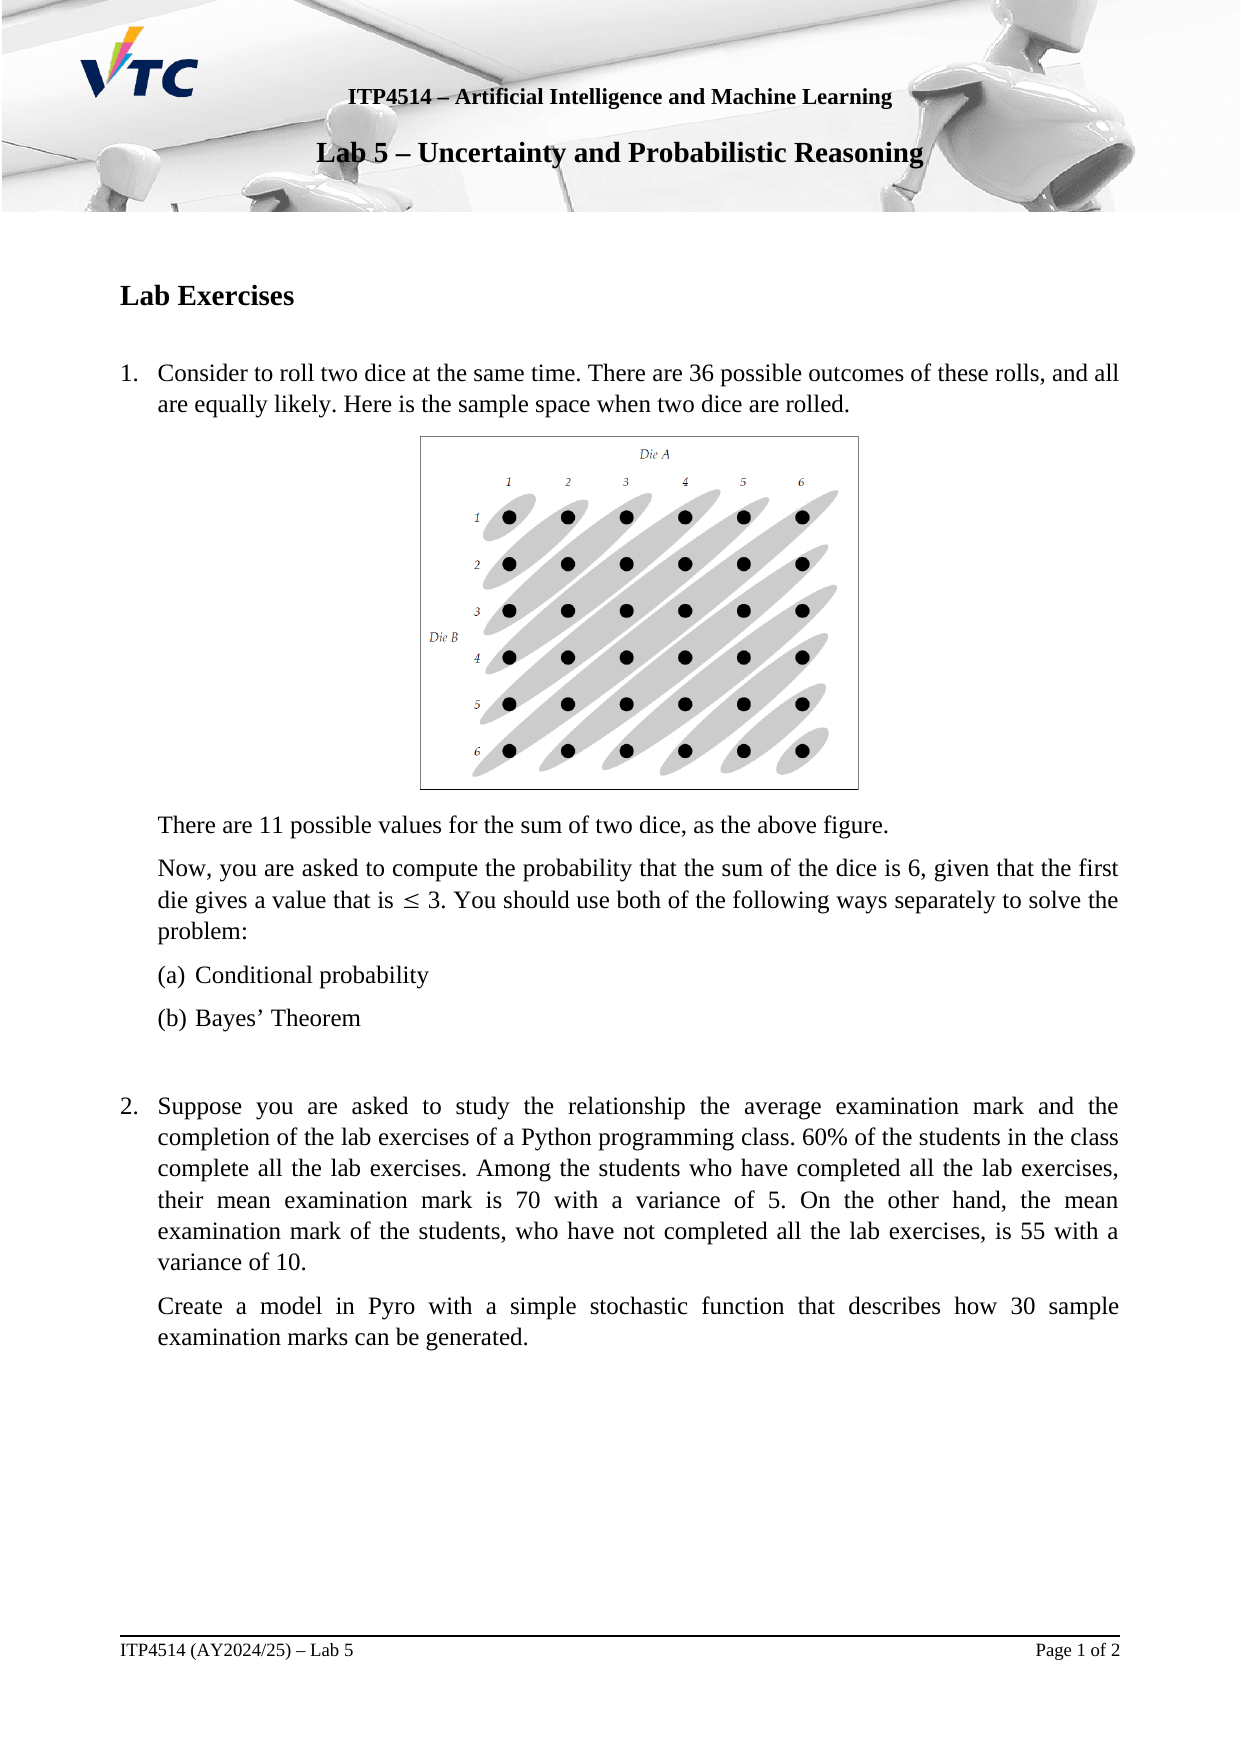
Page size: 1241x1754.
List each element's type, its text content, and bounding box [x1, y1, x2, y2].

list Conditional probability [157, 957, 1120, 988]
picture [415, 430, 863, 795]
list Bayes’ Theorem [157, 1001, 1120, 1032]
text Lab Exercises [120, 278, 1120, 312]
picture [52, 16, 226, 108]
text Now, you are asked to compute the probability that the sum of the dice is 6, given that the first die gives a value that is 3. You should use both of the following ways separately to solve the problem: [157, 851, 1120, 945]
list Consider to roll two dice at the same time. There are 36 possible outcomes of these rolls, and all are equally likely. Here is the sample space when two dice are rolled. [120, 356, 1120, 418]
text Create a model in Pyro with a simple stochastic function that describes how 30 sample examination marks can be generated. [157, 1288, 1120, 1351]
text There are 11 possible values for the sum of two dice, as the above figure. [157, 807, 1120, 838]
list Suppose you are asked to study the relationship the average examination mark and the completion of the lab exercises of a Python programming class. 60% of the students in the class complete all the lab exercises. Among the students who have completed all the lab exercises, their mean examination mark is 70 with a variance of 5. On the other hand, the mean examination mark of the students, who have not completed all the lab exercises, is 55 with a variance of 10. [120, 1088, 1120, 1276]
